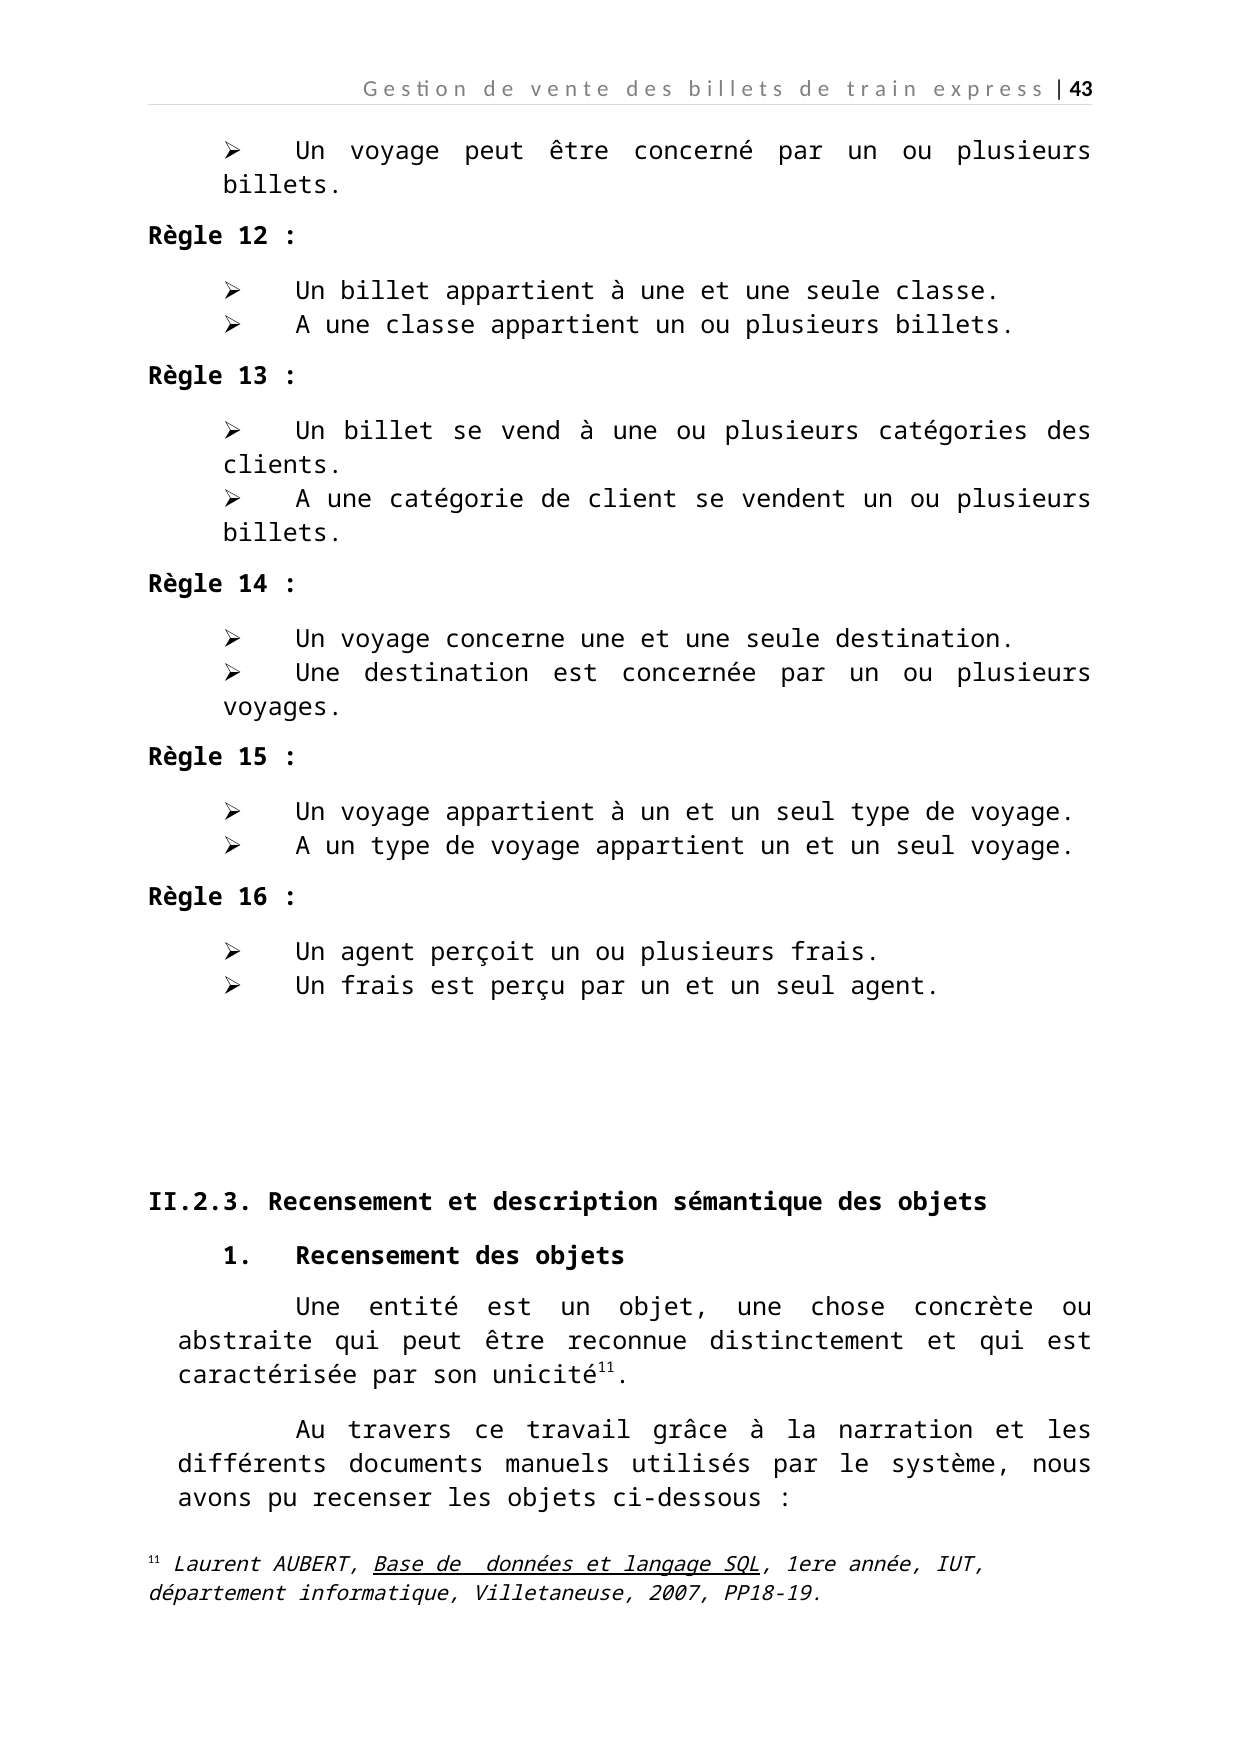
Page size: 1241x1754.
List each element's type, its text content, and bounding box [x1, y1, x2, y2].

list Une destination est concernée par un ou plusieurs voyages. [223, 654, 1092, 722]
list Un voyage peut être concerné par un ou plusieurs billets. [223, 133, 1092, 201]
list Recensement des objets [223, 1238, 1092, 1272]
text Règle 14 : [148, 565, 1092, 599]
list Un voyage appartient à un et un seul type de voyage. [223, 794, 1092, 828]
list Un voyage concerne une et une seule destination. [223, 620, 1092, 654]
text Règle 12 : [148, 218, 1092, 252]
text Règle 16 : [148, 879, 1092, 913]
list A une catégorie de client se vendent un ou plusieurs billets. [223, 481, 1092, 549]
text II.2.3. Recensement et description sémantique des objets [148, 1183, 1092, 1217]
text Une entité est un objet, une chose concrète ou abstraite qui peut être reconnue distinctement et qui est caractérisée par son unicité. [177, 1289, 1092, 1391]
list Un frais est perçu par un et un seul agent. [223, 968, 1092, 1002]
text Règle 13 : [148, 357, 1092, 392]
list Un agent perçoit un ou plusieurs frais. [223, 934, 1092, 968]
list A un type de voyage appartient un et un seul voyage. [223, 828, 1092, 862]
list A une classe appartient un ou plusieurs billets. [223, 307, 1092, 341]
text Règle 15 : [148, 739, 1092, 773]
text Au travers ce travail grâce à la narration et les différents documents manuels utilisés par le système, nous avons pu recenser les objets ci-dessous : [177, 1412, 1092, 1514]
list Un billet appartient à une et une seule classe. [223, 273, 1092, 307]
list Un billet se vend à une ou plusieurs catégories des clients. [223, 412, 1092, 481]
